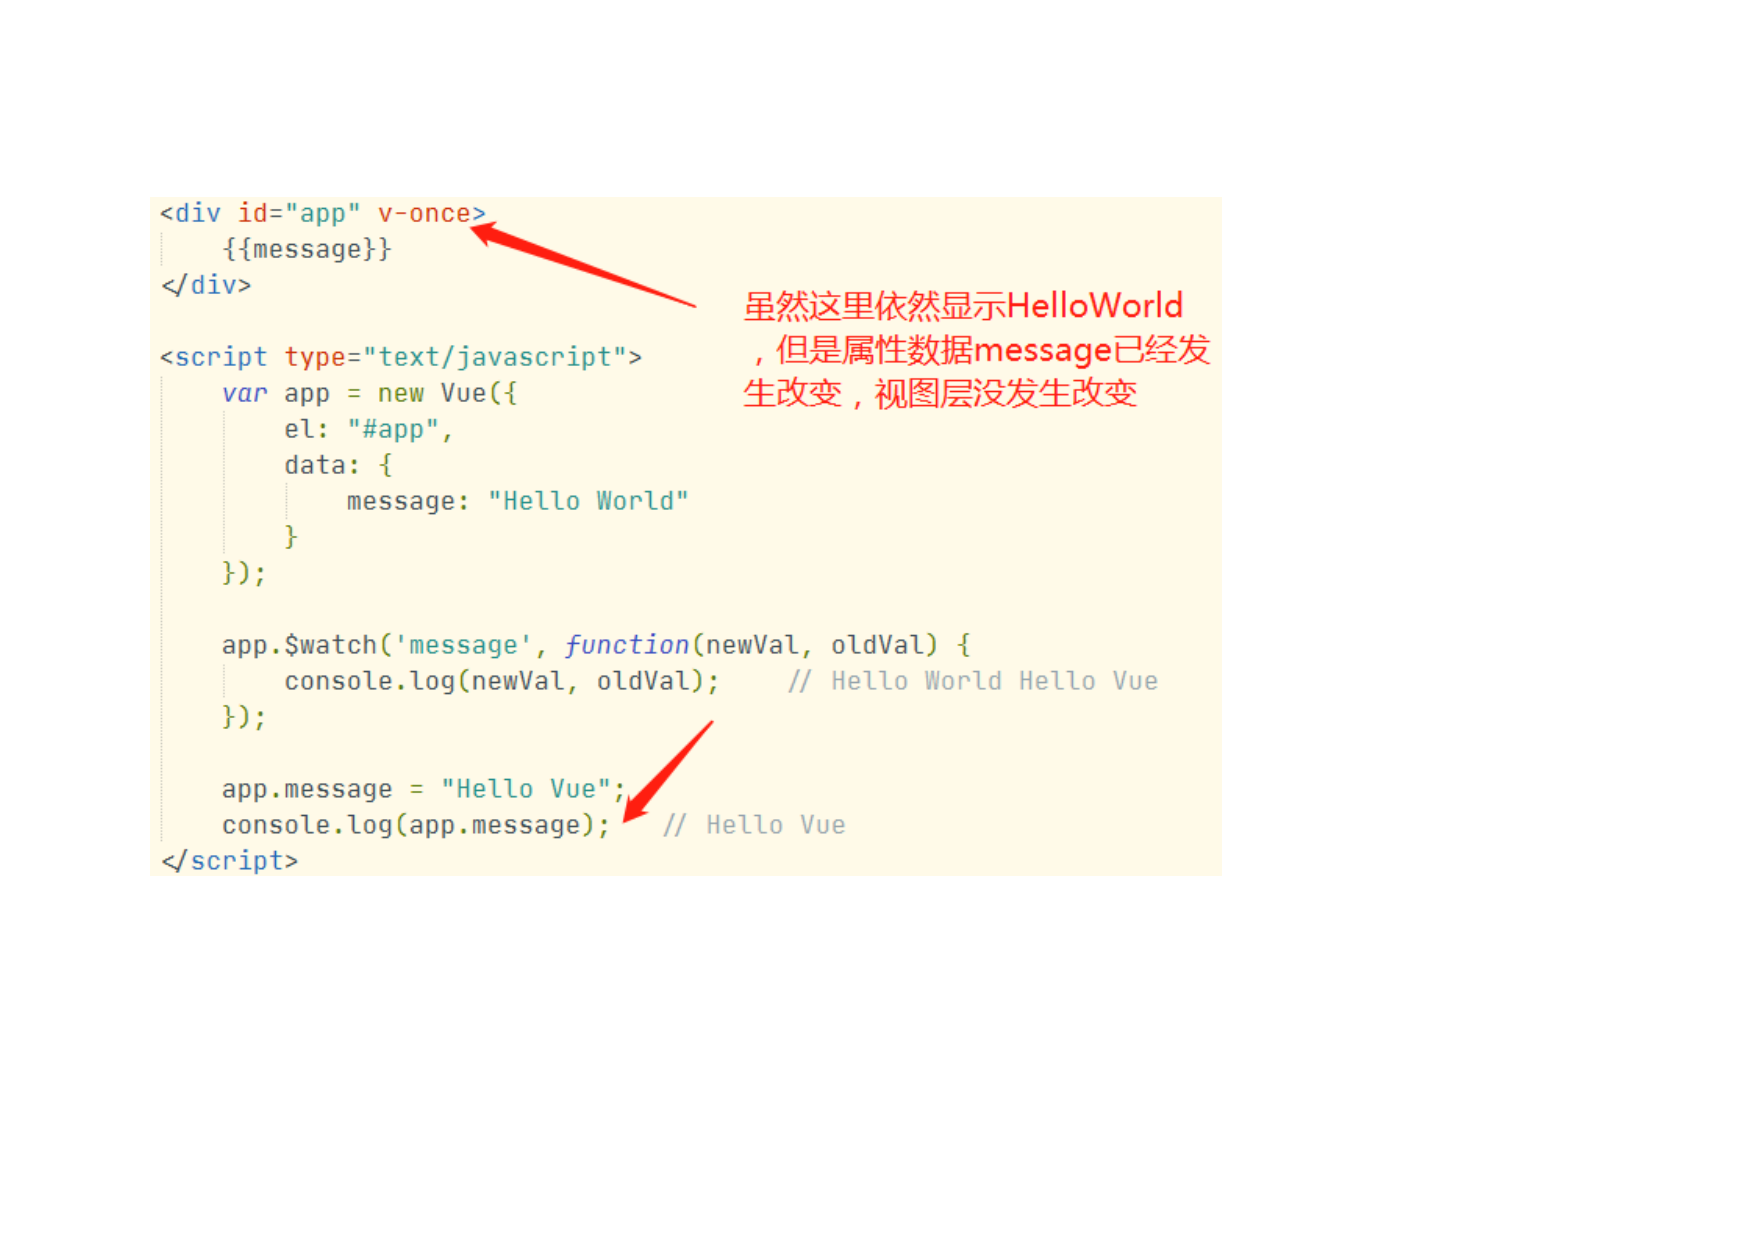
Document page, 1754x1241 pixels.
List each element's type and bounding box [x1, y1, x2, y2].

picture [150, 197, 1222, 876]
